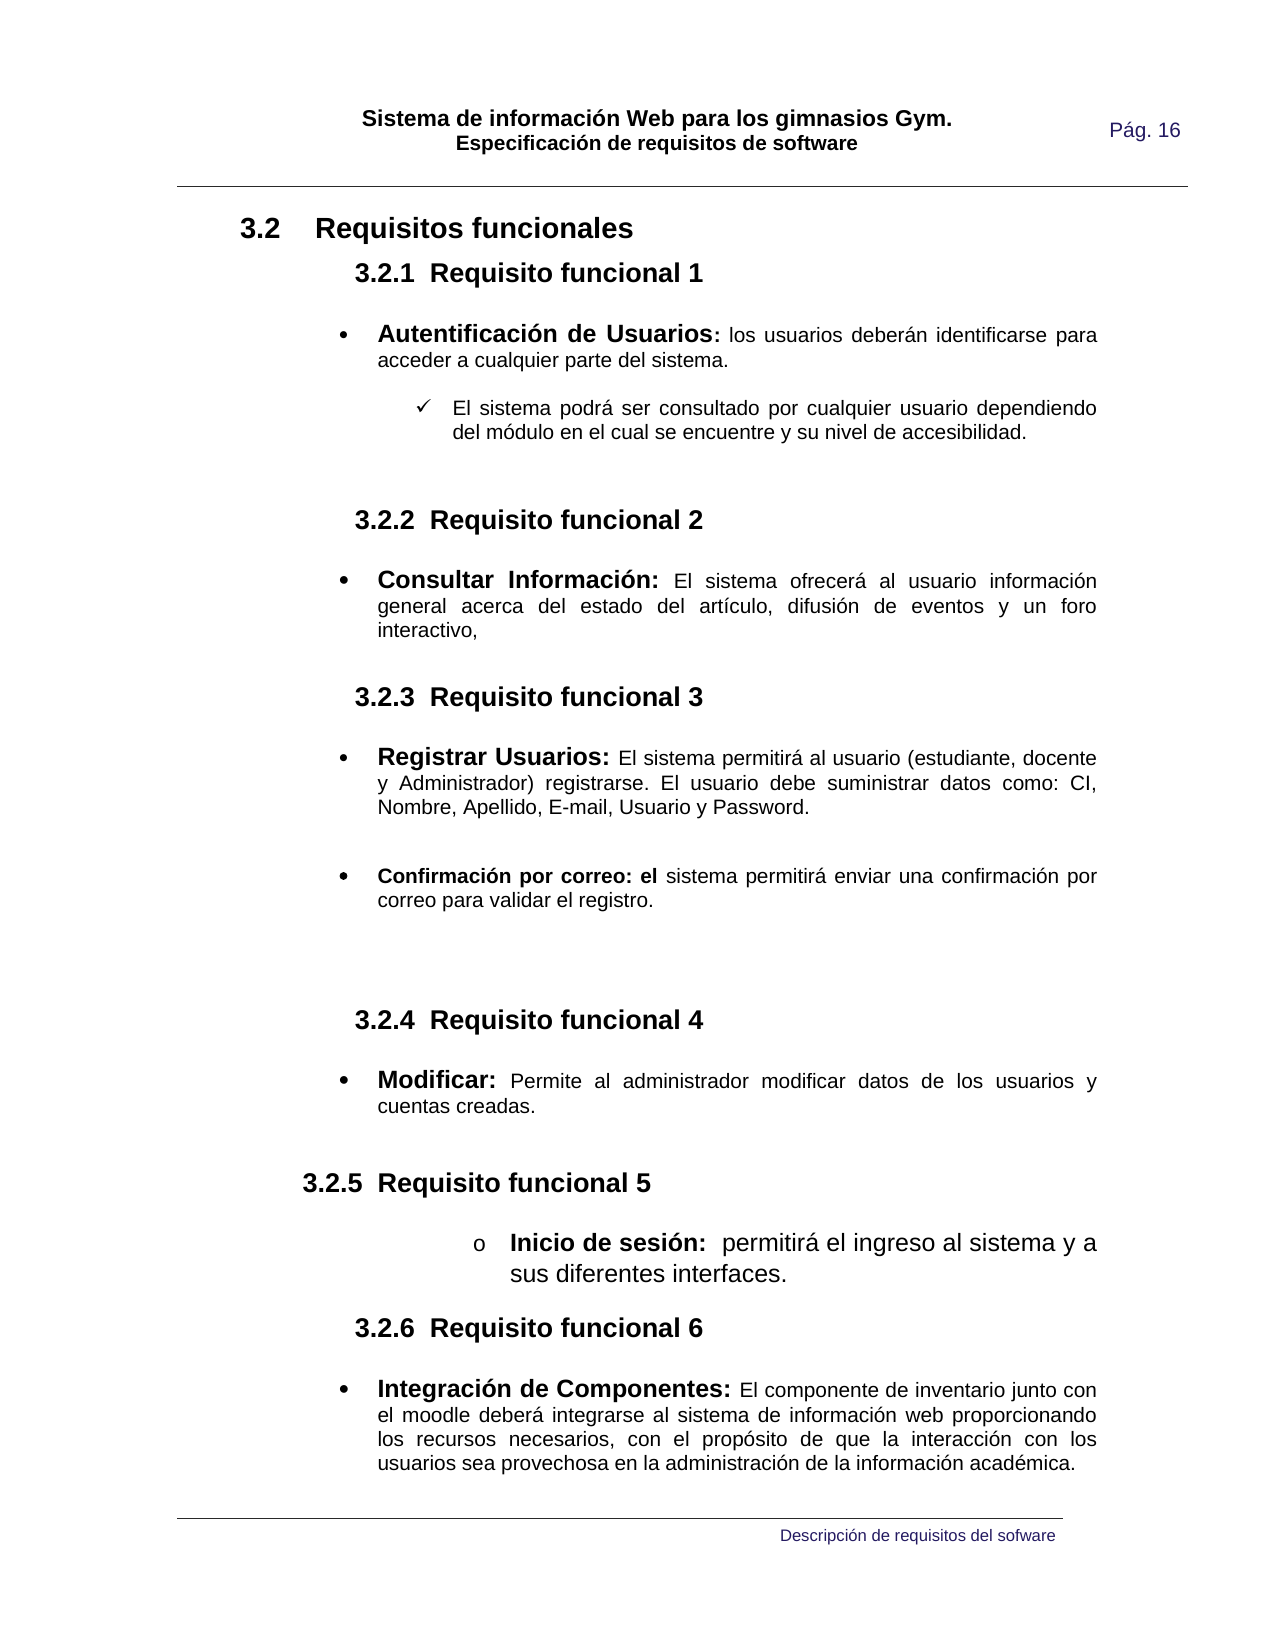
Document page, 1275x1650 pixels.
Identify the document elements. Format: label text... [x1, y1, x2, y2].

list Autentificación de Usuarios: los usuarios deberán identificarse para acceder a cualquier parte del sistema. [340, 319, 1098, 371]
list Modificar: Permite al administrador modificar datos de los usuarios y cuentas creadas. [340, 1065, 1098, 1118]
subtitle Requisito funcional 4 [354, 1004, 1098, 1035]
list Confirmación por correo: el sistema permitirá enviar una confirmación por correo para validar el registro. [340, 864, 1098, 912]
list El sistema podrá ser consultado por cualquier usuario dependiendo del módulo en el cual se encuentre y su nivel de accesibilidad. [415, 395, 1098, 443]
list Registrar Usuarios: El sistema permitirá al usuario (estudiante, docente y Administrador) registrarse. El usuario debe suministrar datos como: CI, Nombre, Apellido, E-mail, Usuario y Password. [340, 742, 1098, 819]
subtitle Requisito funcional 1 [354, 257, 1098, 288]
list Integración de Componentes: El componente de inventario junto con el moodle deberá integrarse al sistema de información web proporcionando los recursos necesarios, con el propósito de que la interacción con los usuarios sea provechosa en la administración de la información académica. [340, 1374, 1098, 1474]
subtitle Requisito funcional 5 [302, 1167, 1098, 1198]
list Consultar Información: El sistema ofrecerá al usuario información general acerca del estado del artículo, difusión de eventos y un foro interactivo, [340, 565, 1098, 642]
subtitle Requisitos funcionales [240, 211, 1098, 245]
subtitle Requisito funcional 2 [354, 504, 1098, 535]
list Inicio de sesión: permitirá el ingreso al sistema y a sus diferentes interfaces. [472, 1228, 1098, 1287]
subtitle Requisito funcional 3 [354, 681, 1098, 712]
subtitle Requisito funcional 6 [354, 1312, 1098, 1344]
